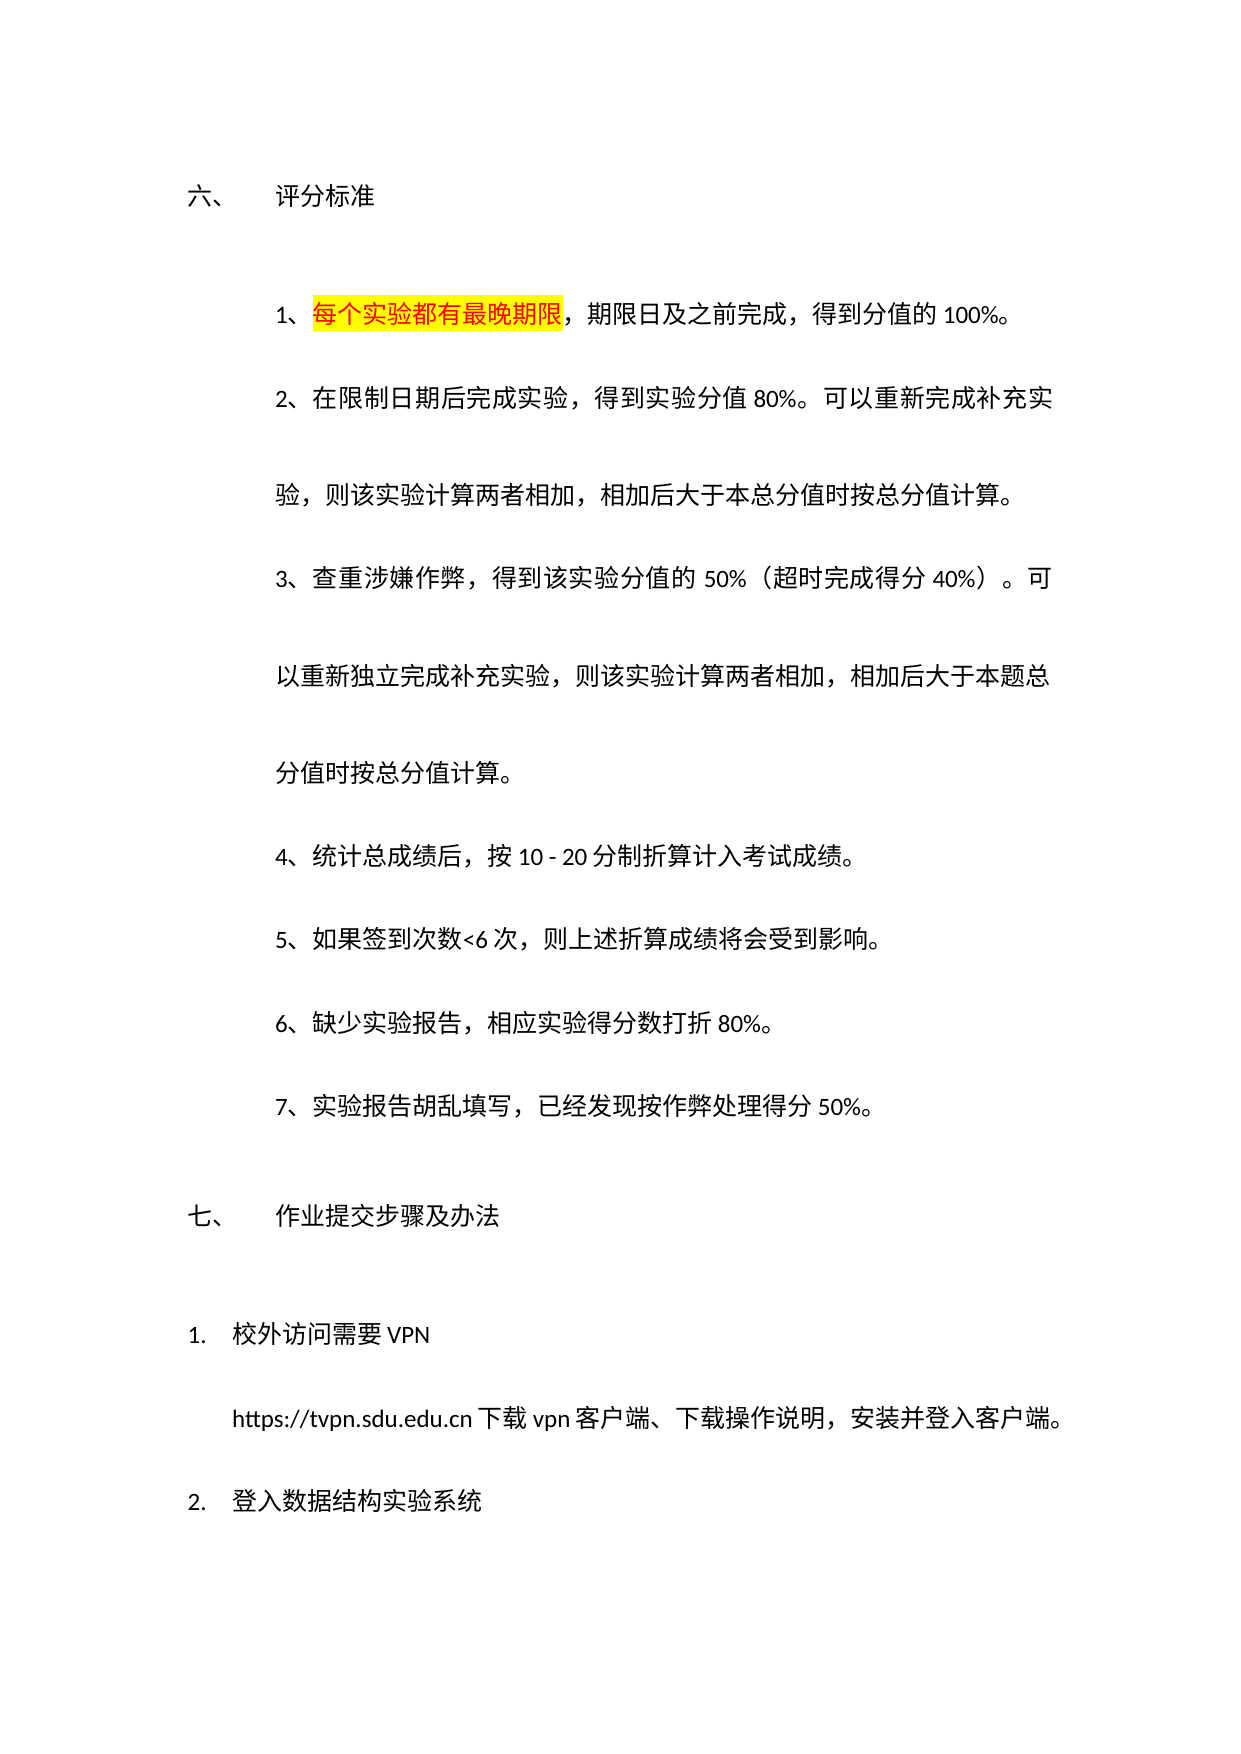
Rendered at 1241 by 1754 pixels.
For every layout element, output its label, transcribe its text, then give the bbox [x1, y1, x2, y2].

list 统计总成绩后，按10 - 20分制折算计入考试成绩。 [275, 822, 1053, 887]
list 查重涉嫌作弊，得到该实验分值的50%（超时完成得分40%）。可以重新独立完成补充实验，则该实验计算两者相加，相加后大于本题总分值时按总分值计算。 [275, 544, 1053, 804]
list 每个实验都有最晚期限，期限日及之前完成，得到分值的100%。 [275, 281, 1053, 346]
list 登入数据结构实验系统 [187, 1467, 1053, 1532]
list 校外访问需要VPN [187, 1301, 1053, 1366]
text 7、实验报告胡乱填写，已经发现按作弊处理得分50%。 [275, 1072, 1053, 1137]
text 6、缺少实验报告，相应实验得分数打折80%。 [275, 989, 1053, 1054]
subtitle 作业提交步骤及办法 [187, 1182, 1053, 1247]
list 如果签到次数<6次，则上述折算成绩将会受到影响。 [275, 906, 1053, 971]
subtitle 评分标准 [187, 162, 1053, 227]
text https://tvpn.sdu.edu.cn下载vpn客户端、下载操作说明，安装并登入客户端。 [232, 1384, 1053, 1449]
list 在限制日期后完成实验，得到实验分值80%。可以重新完成补充实验，则该实验计算两者相加，相加后大于本总分值时按总分值计算。 [275, 364, 1053, 526]
